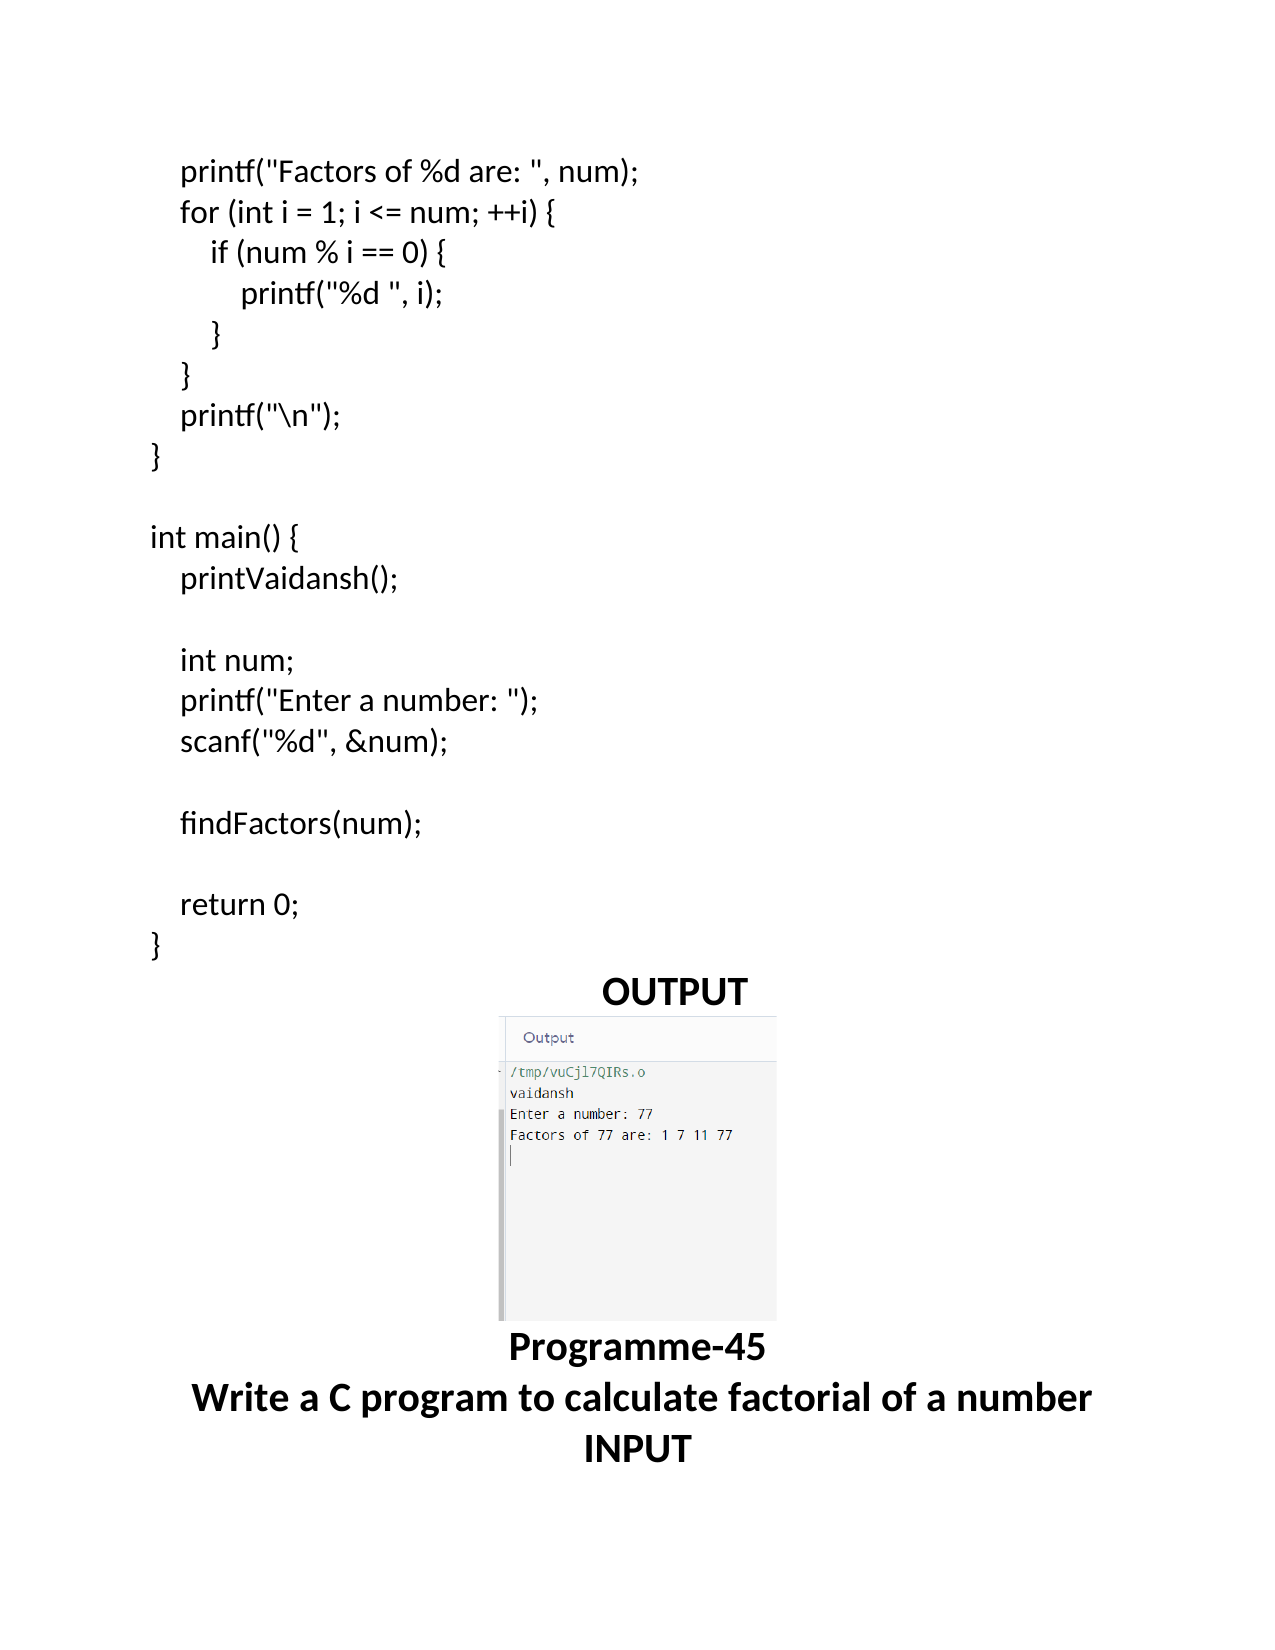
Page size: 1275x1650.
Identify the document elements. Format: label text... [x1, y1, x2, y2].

text for (int i = 1; i <= num; ++i) { [150, 191, 1125, 231]
text printVaidansh(); [150, 557, 1125, 598]
text INPUT [150, 1422, 1125, 1473]
text } OUTPUT [150, 924, 1125, 1015]
text scanf("%d", &num); [150, 720, 1125, 761]
text printf("%d ", i); [150, 272, 1125, 313]
text int main() { [150, 517, 1125, 557]
text Programme-45 [150, 1320, 1125, 1371]
text } [150, 313, 1125, 354]
text findFactors(num); [150, 802, 1125, 842]
text return 0; [150, 883, 1125, 924]
text int num; [150, 639, 1125, 679]
text printf("Enter a number: "); [150, 679, 1125, 720]
picture [498, 1015, 777, 1321]
text } [150, 354, 1125, 394]
text if (num % i == 0) { [150, 231, 1125, 272]
text } [150, 435, 1125, 476]
text Write a C program to calculate factorial of a number [150, 1371, 1125, 1422]
text printf("\n"); [150, 394, 1125, 435]
text printf("Factors of %d are: ", num); [150, 150, 1125, 191]
